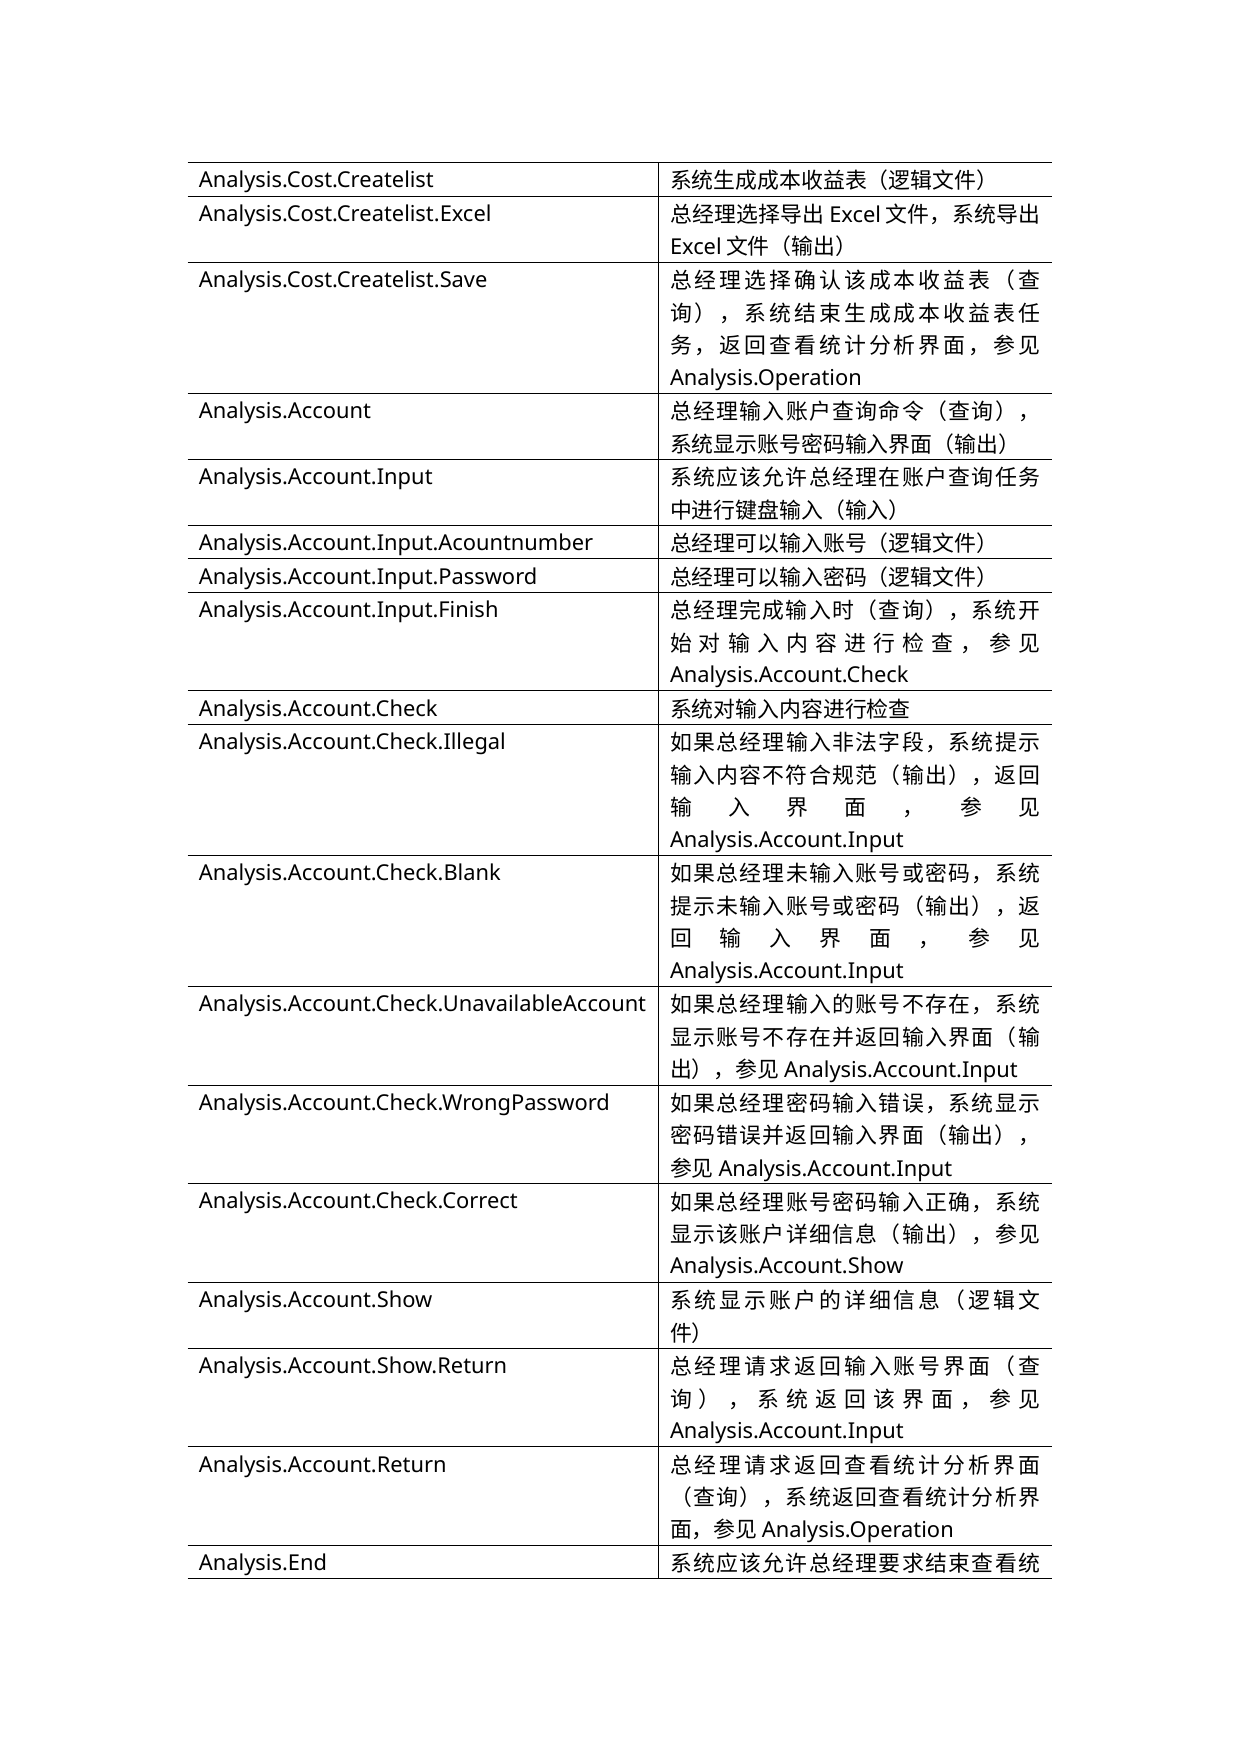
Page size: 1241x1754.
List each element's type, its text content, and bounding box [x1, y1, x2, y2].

table_cell Analysis.Account.Check.UnavailableAccount [188, 987, 658, 1084]
table_cell Analysis.Account.Check [188, 691, 658, 724]
table_cell Analysis.Account.Show.Return [188, 1349, 658, 1446]
table_cell 总经理输入账户查询命令（查询），系统显示账号密码输入界面（输出） [659, 394, 1052, 459]
table_cell Analysis.Account.Check.Blank [188, 856, 658, 986]
table_cell Analysis.Account.Check.WrongPassword [188, 1086, 658, 1183]
table_cell 如果总经理密码输入错误，系统显示密码错误并返回输入界面（输出），参见 Analysis.Account.Input [659, 1086, 1052, 1183]
table_cell Analysis.Account.Return [188, 1447, 658, 1545]
table_cell 系统生成成本收益表（逻辑文件） [659, 163, 1052, 196]
table_cell 如果总经理输入的账号不存在，系统显示账号不存在并返回输入界面（输出），参见 Analysis.Account.Input [659, 987, 1052, 1084]
table_cell 如果总经理未输入账号或密码，系统提示未输入账号或密码（输出），返回输入界面，参见 Analysis.Account.Input [659, 856, 1052, 986]
table_cell 总经理可以输入密码（逻辑文件） [659, 559, 1052, 592]
table_cell 系统应该允许总经理在账户查询任务中进行键盘输入（输入） [659, 460, 1052, 525]
table_cell Analysis.Cost.Createlist.Excel [188, 197, 658, 262]
table_cell 系统显示账户的详细信息（逻辑文件） [659, 1283, 1052, 1348]
table_cell 系统对输入内容进行检查 [659, 691, 1052, 724]
table_cell Analysis.Account.Input.Password [188, 559, 658, 592]
table_cell 如果总经理账号密码输入正确，系统显示该账户详细信息（输出），参见Analysis.Account.Show [659, 1184, 1052, 1282]
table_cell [659, 1546, 1052, 1578]
table_cell Analysis.Account.Input.Acountnumber [188, 526, 658, 558]
table_cell 总经理选择确认该成本收益表（查询），系统结束生成成本收益表任务，返回查看统计分析界面，参见Analysis.Operation [659, 263, 1052, 393]
table_cell 总经理完成输入时（查询），系统开始对输入内容进行检查，参见 Analysis.Account.Check [659, 593, 1052, 690]
table_cell Analysis.Cost.Createlist [188, 163, 658, 196]
table_cell Analysis.Account [188, 394, 658, 459]
table_cell Analysis.End [188, 1546, 658, 1578]
table_cell 如果总经理输入非法字段，系统提示输入内容不符合规范（输出），返回输入界面，参见 Analysis.Account.Input [659, 725, 1052, 855]
table_cell Analysis.Account.Input [188, 460, 658, 525]
table_cell 总经理请求返回查看统计分析界面（查询），系统返回查看统计分析界面，参见Analysis.Operation [659, 1447, 1052, 1545]
table_cell Analysis.Account.Show [188, 1283, 658, 1348]
table_cell 总经理可以输入账号（逻辑文件） [659, 526, 1052, 558]
table_cell 总经理请求返回输入账号界面（查询），系统返回该界面，参见 Analysis.Account.Input [659, 1349, 1052, 1446]
table_cell 总经理选择导出Excel文件，系统导出Excel文件（输出） [659, 197, 1052, 262]
table_cell Analysis.Account.Input.Finish [188, 593, 658, 690]
table_cell Analysis.Account.Check.Illegal [188, 725, 658, 855]
table_cell Analysis.Account.Check.Correct [188, 1184, 658, 1282]
table_cell Analysis.Cost.Createlist.Save [188, 263, 658, 393]
